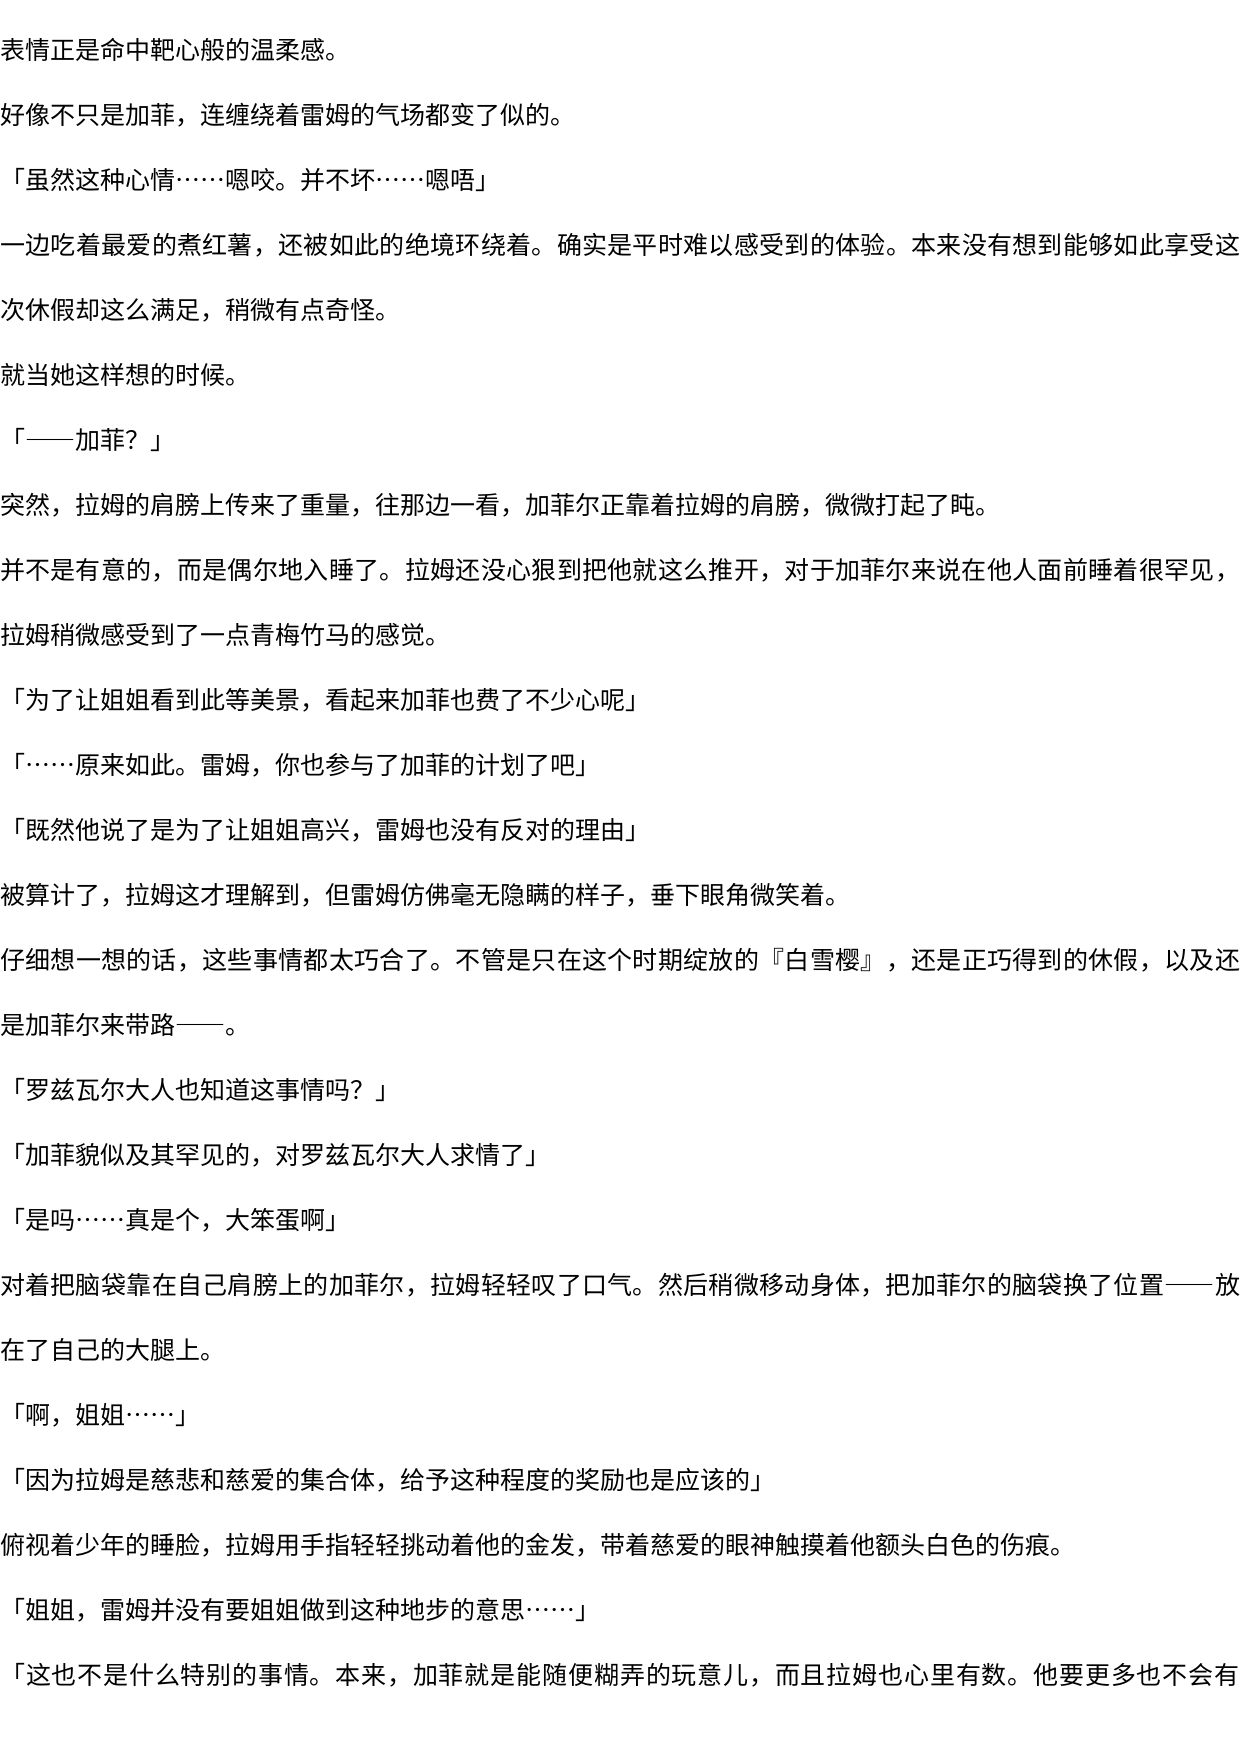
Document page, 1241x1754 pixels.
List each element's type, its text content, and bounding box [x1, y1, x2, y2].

text 突然，拉姆的肩膀上传来了重量，往那边一看，加菲尔正靠着拉姆的肩膀，微微打起了盹。 [0, 471, 1240, 536]
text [0, 1641, 1240, 1706]
text 「——加菲？」 [0, 406, 1240, 471]
text 「为了让姐姐看到此等美景，看起来加菲也费了不少心呢」 [0, 666, 1240, 731]
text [0, 16, 1240, 81]
text 「……原来如此。雷姆，你也参与了加菲的计划了吧」 [0, 731, 1240, 796]
text 一边吃着最爱的煮红薯，还被如此的绝境环绕着。确实是平时难以感受到的体验。本来没有想到能够如此享受这次休假却这么满足，稍微有点奇怪。 [0, 211, 1240, 341]
text 「罗兹瓦尔大人也知道这事情吗？」 [0, 1056, 1240, 1121]
text 「虽然这种心情……嗯咬。并不坏……嗯唔」 [0, 146, 1240, 211]
text 「姐姐，雷姆并没有要姐姐做到这种地步的意思……」 [0, 1576, 1240, 1641]
text 俯视着少年的睡脸，拉姆用手指轻轻挑动着他的金发，带着慈爱的眼神触摸着他额头白色的伤痕。 [0, 1511, 1240, 1576]
text 被算计了，拉姆这才理解到，但雷姆仿佛毫无隐瞒的样子，垂下眼角微笑着。 [0, 861, 1240, 926]
text 「是吗……真是个，大笨蛋啊」 [0, 1186, 1240, 1251]
text 好像不只是加菲，连缠绕着雷姆的气场都变了似的。 [0, 81, 1240, 146]
text 「加菲貌似及其罕见的，对罗兹瓦尔大人求情了」 [0, 1121, 1240, 1186]
text 就当她这样想的时候。 [0, 341, 1240, 406]
text 并不是有意的，而是偶尔地入睡了。拉姆还没心狠到把他就这么推开，对于加菲尔来说在他人面前睡着很罕见，拉姆稍微感受到了一点青梅竹马的感觉。 [0, 536, 1240, 666]
text 对着把脑袋靠在自己肩膀上的加菲尔，拉姆轻轻叹了口气。然后稍微移动身体，把加菲尔的脑袋换了位置——放在了自己的大腿上。 [0, 1251, 1240, 1381]
text 仔细想一想的话，这些事情都太巧合了。不管是只在这个时期绽放的『白雪樱』，还是正巧得到的休假，以及还是加菲尔来带路——。 [0, 926, 1240, 1056]
text 「啊，姐姐……」 [0, 1381, 1240, 1446]
text 「既然他说了是为了让姐姐高兴，雷姆也没有反对的理由」 [0, 796, 1240, 861]
text 「因为拉姆是慈悲和慈爱的集合体，给予这种程度的奖励也是应该的」 [0, 1446, 1240, 1511]
